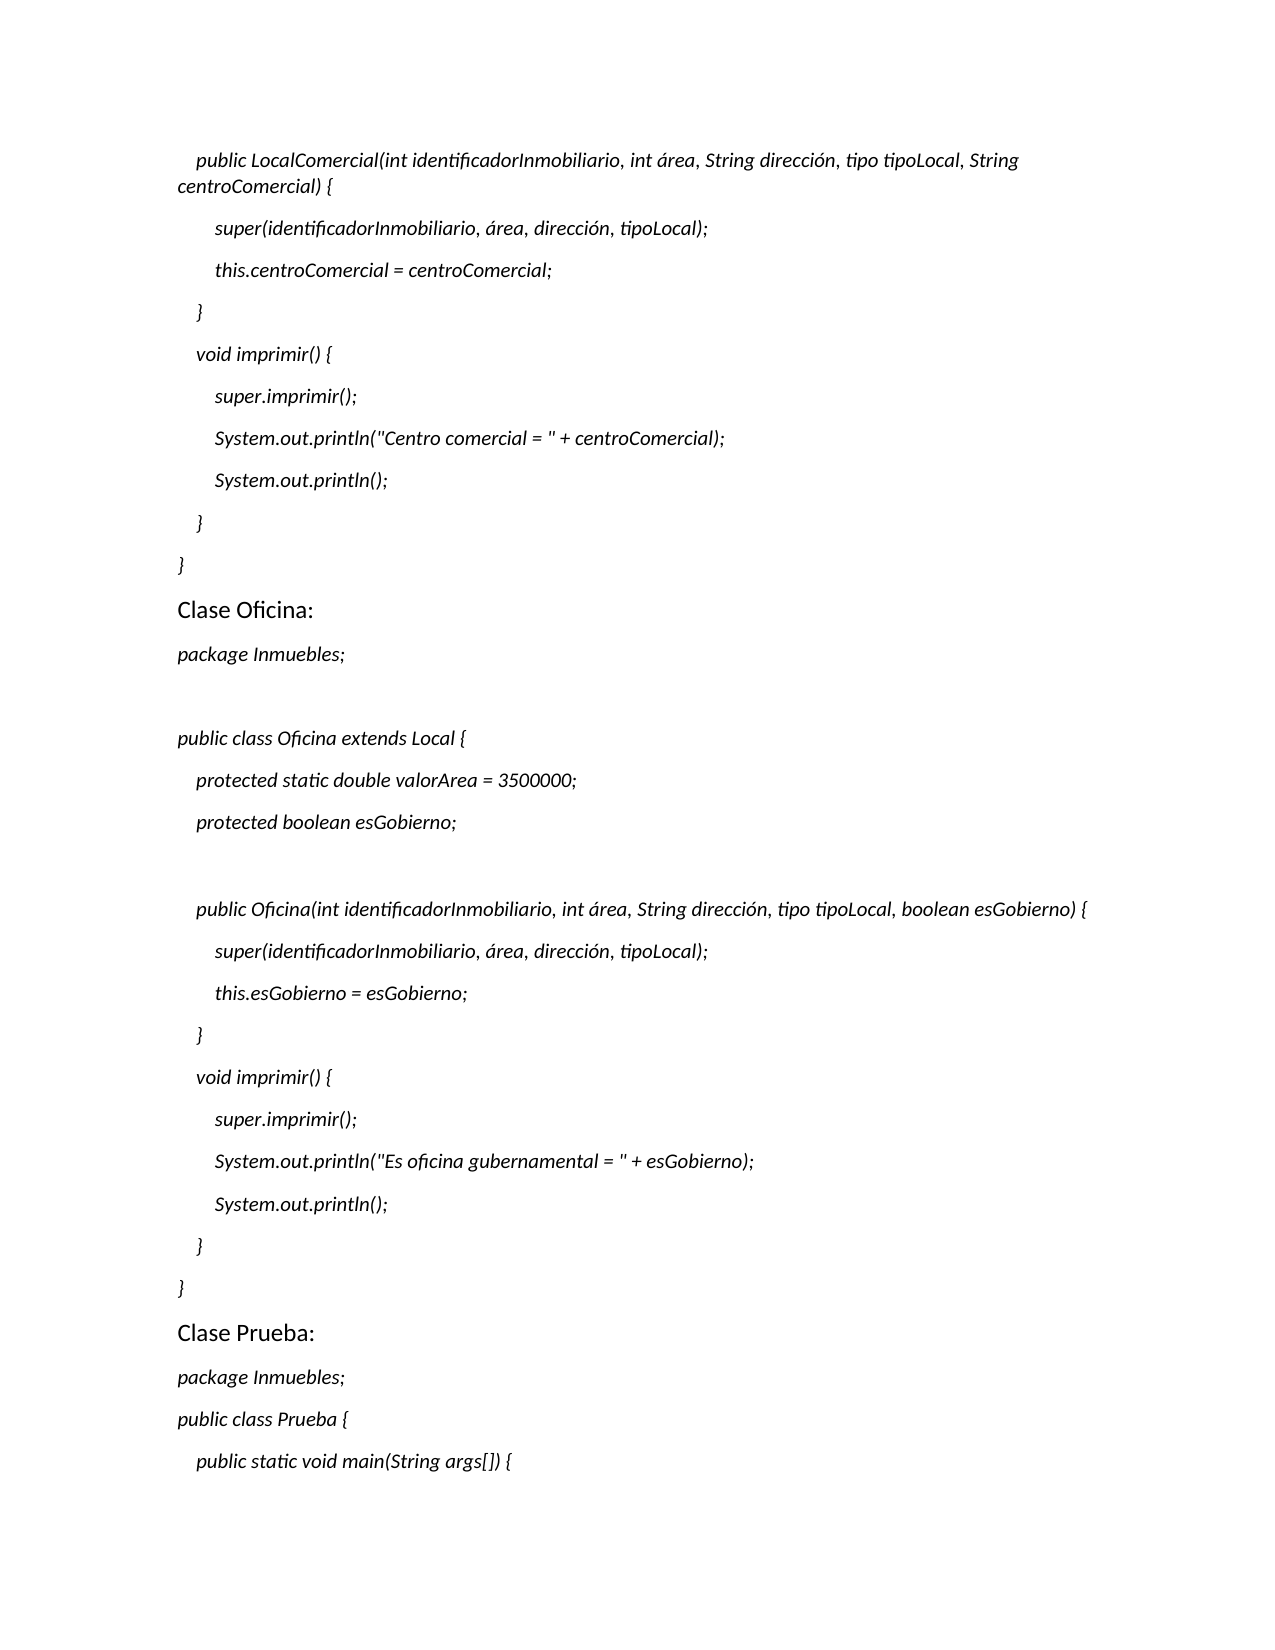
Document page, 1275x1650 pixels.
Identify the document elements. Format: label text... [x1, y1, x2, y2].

text Clase Prueba: [177, 1317, 1098, 1347]
text this.centroComercial = centroComercial; [177, 257, 1098, 283]
text package Inmuebles; [177, 1364, 1098, 1389]
text public Oficina(int identificadorInmobiliario, int área, String dirección, tipo tipoLocal, boolean esGobierno) { [177, 896, 1098, 922]
text void imprimir() { [177, 1064, 1098, 1090]
text } [177, 510, 1098, 535]
text void imprimir() { [177, 341, 1098, 367]
text super.imprimir(); [177, 1107, 1098, 1132]
text super.imprimir(); [177, 383, 1098, 409]
text } [177, 299, 1098, 325]
text protected boolean esGobierno; [177, 809, 1098, 835]
text package Inmuebles; [177, 641, 1098, 666]
text System.out.println(); [177, 468, 1098, 493]
text public class Oficina extends Local { [177, 725, 1098, 751]
text } [177, 1022, 1098, 1048]
text } [177, 1233, 1098, 1258]
text public LocalComercial(int identificadorInmobiliario, int área, String dirección, tipo tipoLocal, String centroComercial) { [177, 148, 1098, 198]
text protected static double valorArea = 3500000; [177, 767, 1098, 793]
text this.esGobierno = esGobierno; [177, 980, 1098, 1006]
text super(identificadorInmobiliario, área, dirección, tipoLocal); [177, 938, 1098, 964]
text System.out.println("Es oficina gubernamental = " + esGobierno); [177, 1149, 1098, 1174]
text super(identificadorInmobiliario, área, dirección, tipoLocal); [177, 215, 1098, 241]
text } [177, 552, 1098, 577]
text public class Prueba { [177, 1406, 1098, 1432]
text } [177, 1275, 1098, 1300]
text Clase Oficina: [177, 594, 1098, 624]
text System.out.println(); [177, 1191, 1098, 1216]
text System.out.println("Centro comercial = " + centroComercial); [177, 426, 1098, 451]
text public static void main(String args[]) { [177, 1448, 1098, 1474]
